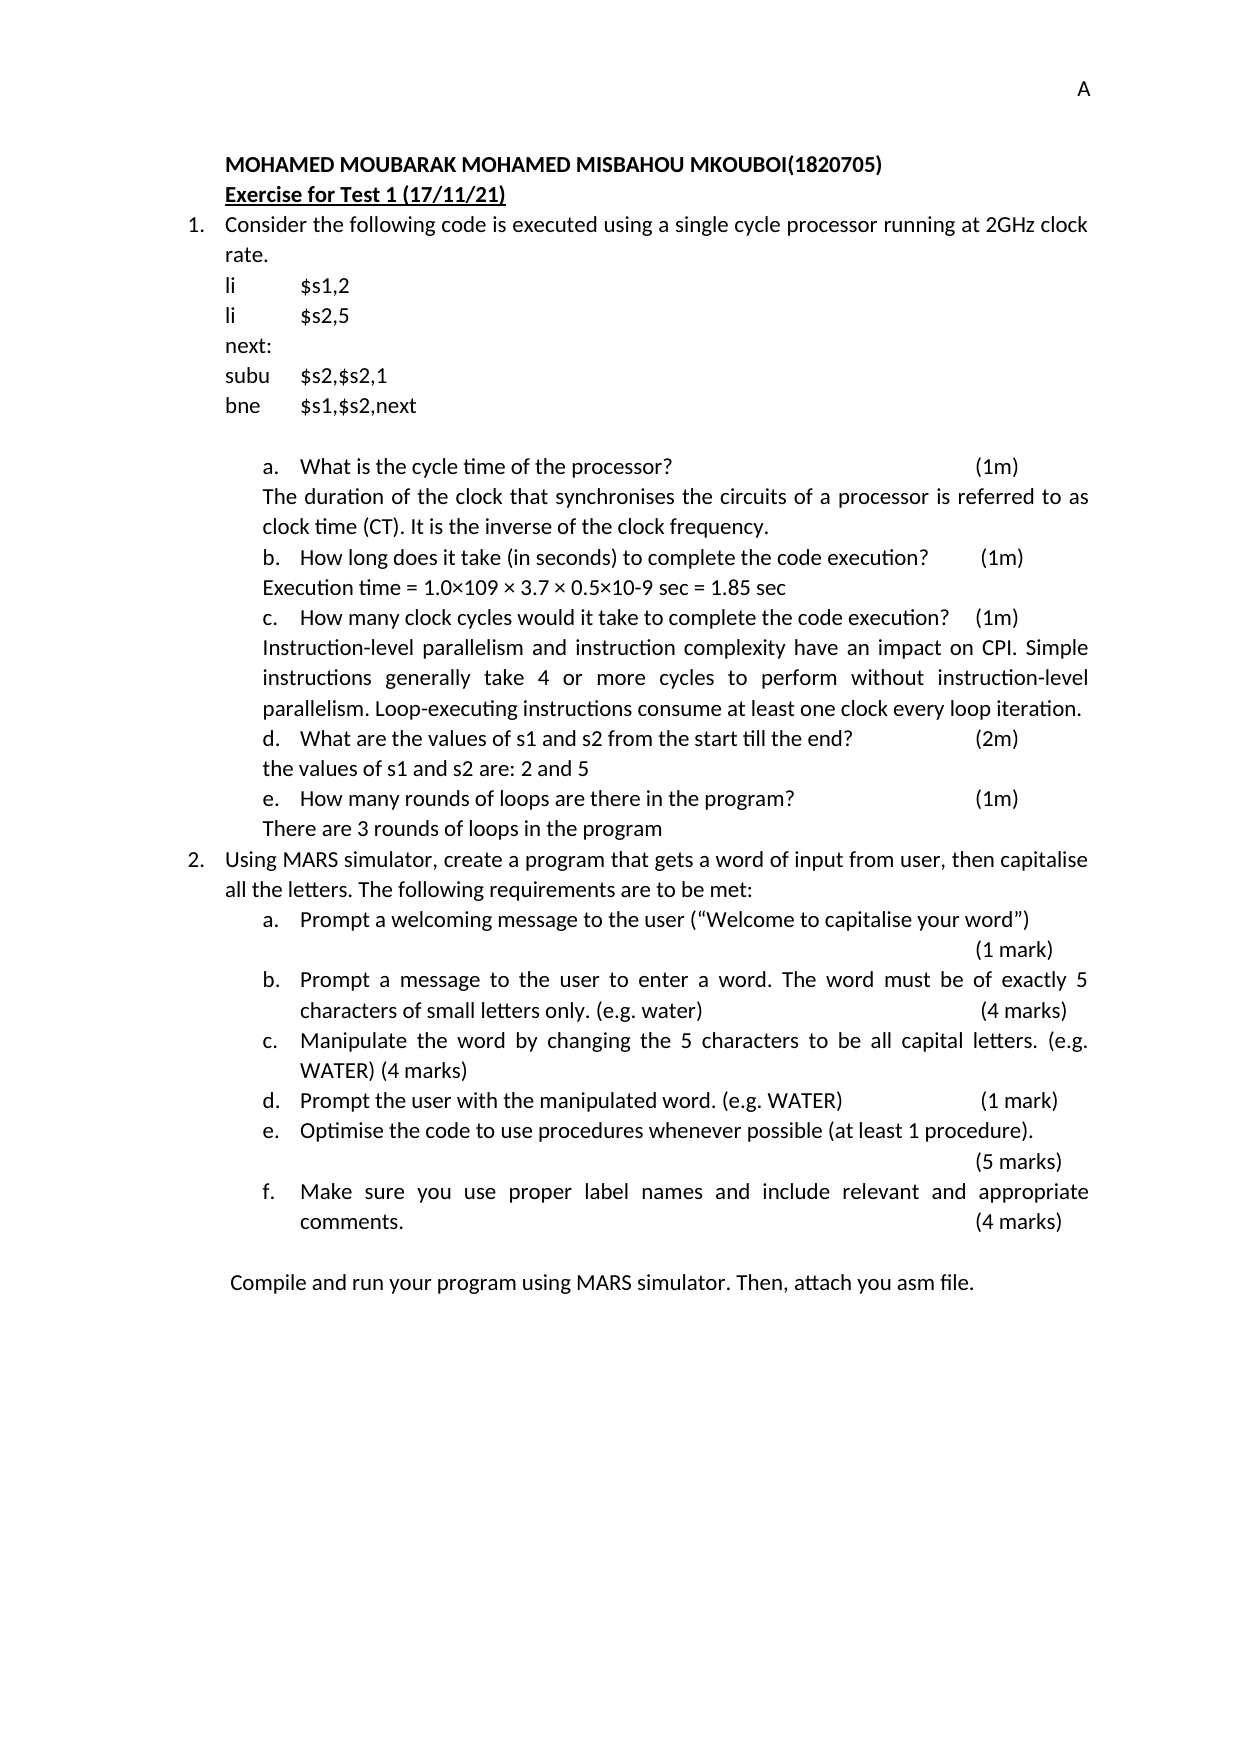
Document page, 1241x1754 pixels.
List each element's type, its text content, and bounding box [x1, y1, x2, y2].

list What is the cycle time of the processor? (1m) [262, 452, 1090, 480]
list Manipulate the word by changing the 5 characters to be all capital letters. (e.g. WATER) (4 marks) [262, 1026, 1090, 1084]
list How many rounds of loops are there in the program? (1m) [262, 784, 1090, 812]
list How many clock cycles would it take to complete the code execution? (1m) [262, 603, 1090, 631]
list There are 3 rounds of loops in the program [262, 814, 1090, 843]
list the values of s1 and s2 are: 2 and 5 [262, 754, 1090, 782]
list (5 marks) [900, 1147, 1090, 1175]
list subu $s2,$s2,1 [225, 361, 1090, 389]
list li $s2,5 [225, 301, 1090, 329]
list Instruction-level parallelism and instruction complexity have an impact on CPI. Simple instructions generally take 4 or more cycles to perform without instruction-level parallelism. Loop-executing instructions consume at least one clock every loop iteration. [262, 633, 1090, 722]
list Consider the following code is executed using a single cycle processor running at 2GHz clock rate. [187, 210, 1090, 269]
list Prompt a welcoming message to the user (“Welcome to capitalise your word”) [262, 905, 1090, 933]
list How long does it take (in seconds) to complete the code execution? (1m) [262, 543, 1090, 571]
list bne $s1,$s2,next [225, 392, 1090, 420]
list Prompt the user with the manipulated word. (e.g. WATER) (1 mark) [262, 1086, 1090, 1114]
list Exercise for Test 1 (17/11/21) [225, 180, 1090, 208]
list Using MARS simulator, create a program that gets a word of input from user, then capitalise all the letters. The following requirements are to be met: [187, 845, 1090, 903]
list Make sure you use proper label names and include relevant and appropriate comments. (4 marks) [262, 1177, 1090, 1235]
list (1 mark) [900, 935, 1090, 963]
list next: [225, 331, 1090, 359]
list Execution time = 1.0×109 × 3.7 × 0.5×10-9 sec = 1.85 sec [262, 573, 1090, 601]
list What are the values of s1 and s2 from the start till the end? (2m) [262, 724, 1090, 752]
list The duration of the clock that synchronises the circuits of a processor is referred to as clock time (CT). It is the inverse of the clock frequency. [262, 482, 1090, 541]
list Compile and run your program using MARS simulator. Then, attach you asm file. [225, 1268, 1090, 1296]
list MOHAMED MOUBARAK MOHAMED MISBAHOU MKOUBOI(1820705) [225, 150, 1090, 178]
list li $s1,2 [225, 271, 1090, 299]
list Optimise the code to use procedures whenever possible (at least 1 procedure). [262, 1117, 1090, 1145]
list Prompt a message to the user to enter a word. The word must be of exactly 5 characters of small letters only. (e.g. water) (4 marks) [262, 966, 1090, 1024]
